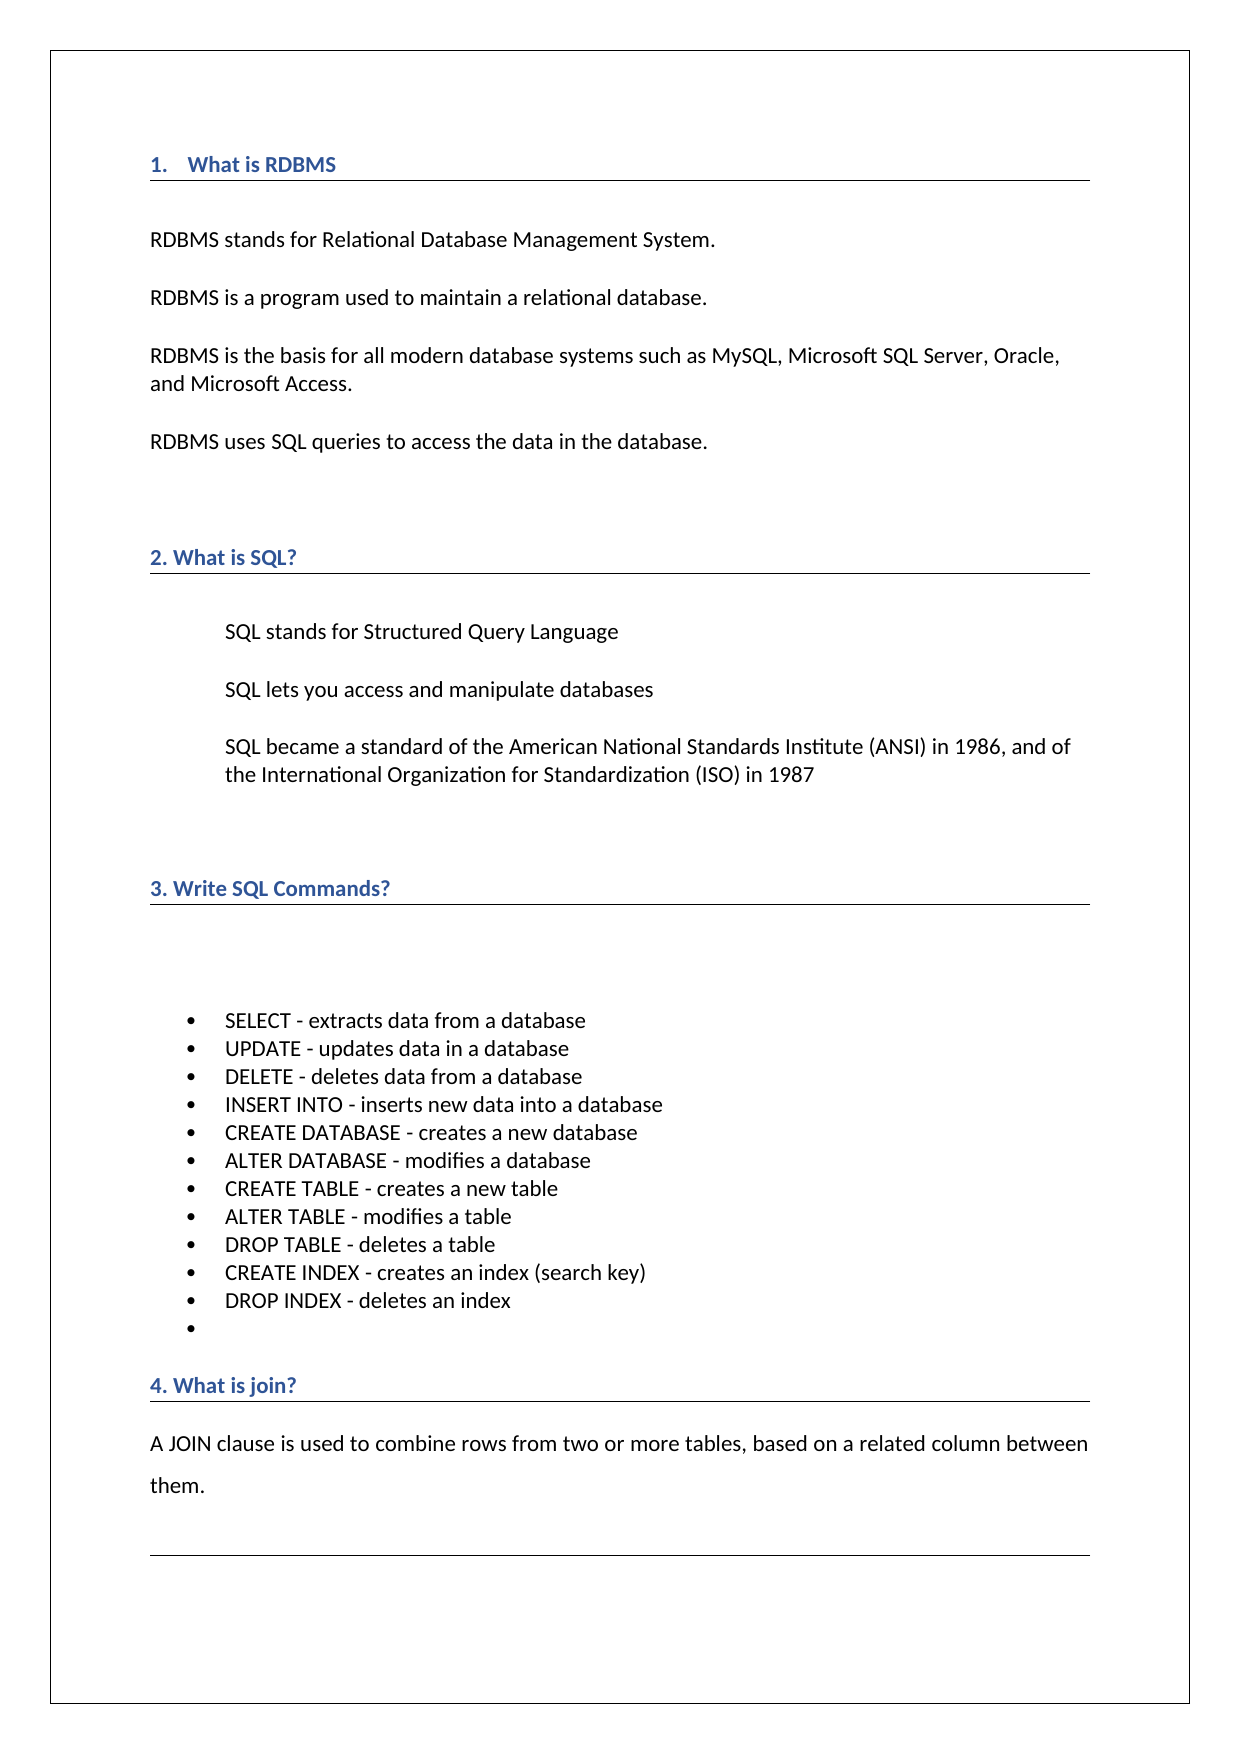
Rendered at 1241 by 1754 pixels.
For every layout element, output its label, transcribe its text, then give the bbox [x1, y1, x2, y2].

list UPDATE - updates data in a database [187, 1034, 1090, 1062]
text 4. What is join? [150, 1371, 1090, 1401]
list DROP TABLE - deletes a table [187, 1230, 1090, 1258]
text RDBMS is a program used to maintain a relational database. [150, 283, 1090, 311]
text 2. What is SQL? [150, 543, 1090, 573]
list What is RDBMS [150, 150, 1090, 180]
text 3. Write SQL Commands? [150, 874, 1090, 904]
list DROP INDEX - deletes an index [187, 1286, 1090, 1314]
list ALTER TABLE - modifies a table [187, 1202, 1090, 1230]
list INSERT INTO - inserts new data into a database [187, 1090, 1090, 1118]
list DELETE - deletes data from a database [187, 1062, 1090, 1090]
text RDBMS stands for Relational Database Management System. [150, 225, 1090, 253]
text A JOIN clause is used to combine rows from two or more tables, based on a related column between them. [150, 1429, 1090, 1499]
list CREATE INDEX - creates an index (search key) [187, 1258, 1090, 1286]
text SQL lets you access and manipulate databases [225, 675, 1090, 703]
list CREATE TABLE - creates a new table [187, 1174, 1090, 1202]
text SQL became a standard of the American National Standards Institute (ANSI) in 1986, and of the International Organization for Standardization (ISO) in 1987 [225, 732, 1090, 788]
list SELECT - extracts data from a database [187, 1006, 1090, 1034]
text RDBMS is the basis for all modern database systems such as MySQL, Microsoft SQL Server, Oracle, and Microsoft Access. [150, 341, 1090, 397]
list CREATE DATABASE - creates a new database [187, 1118, 1090, 1146]
text SQL stands for Structured Query Language [225, 617, 1090, 646]
list ALTER DATABASE - modifies a database [187, 1146, 1090, 1174]
text RDBMS uses SQL queries to access the data in the database. [150, 427, 1090, 455]
